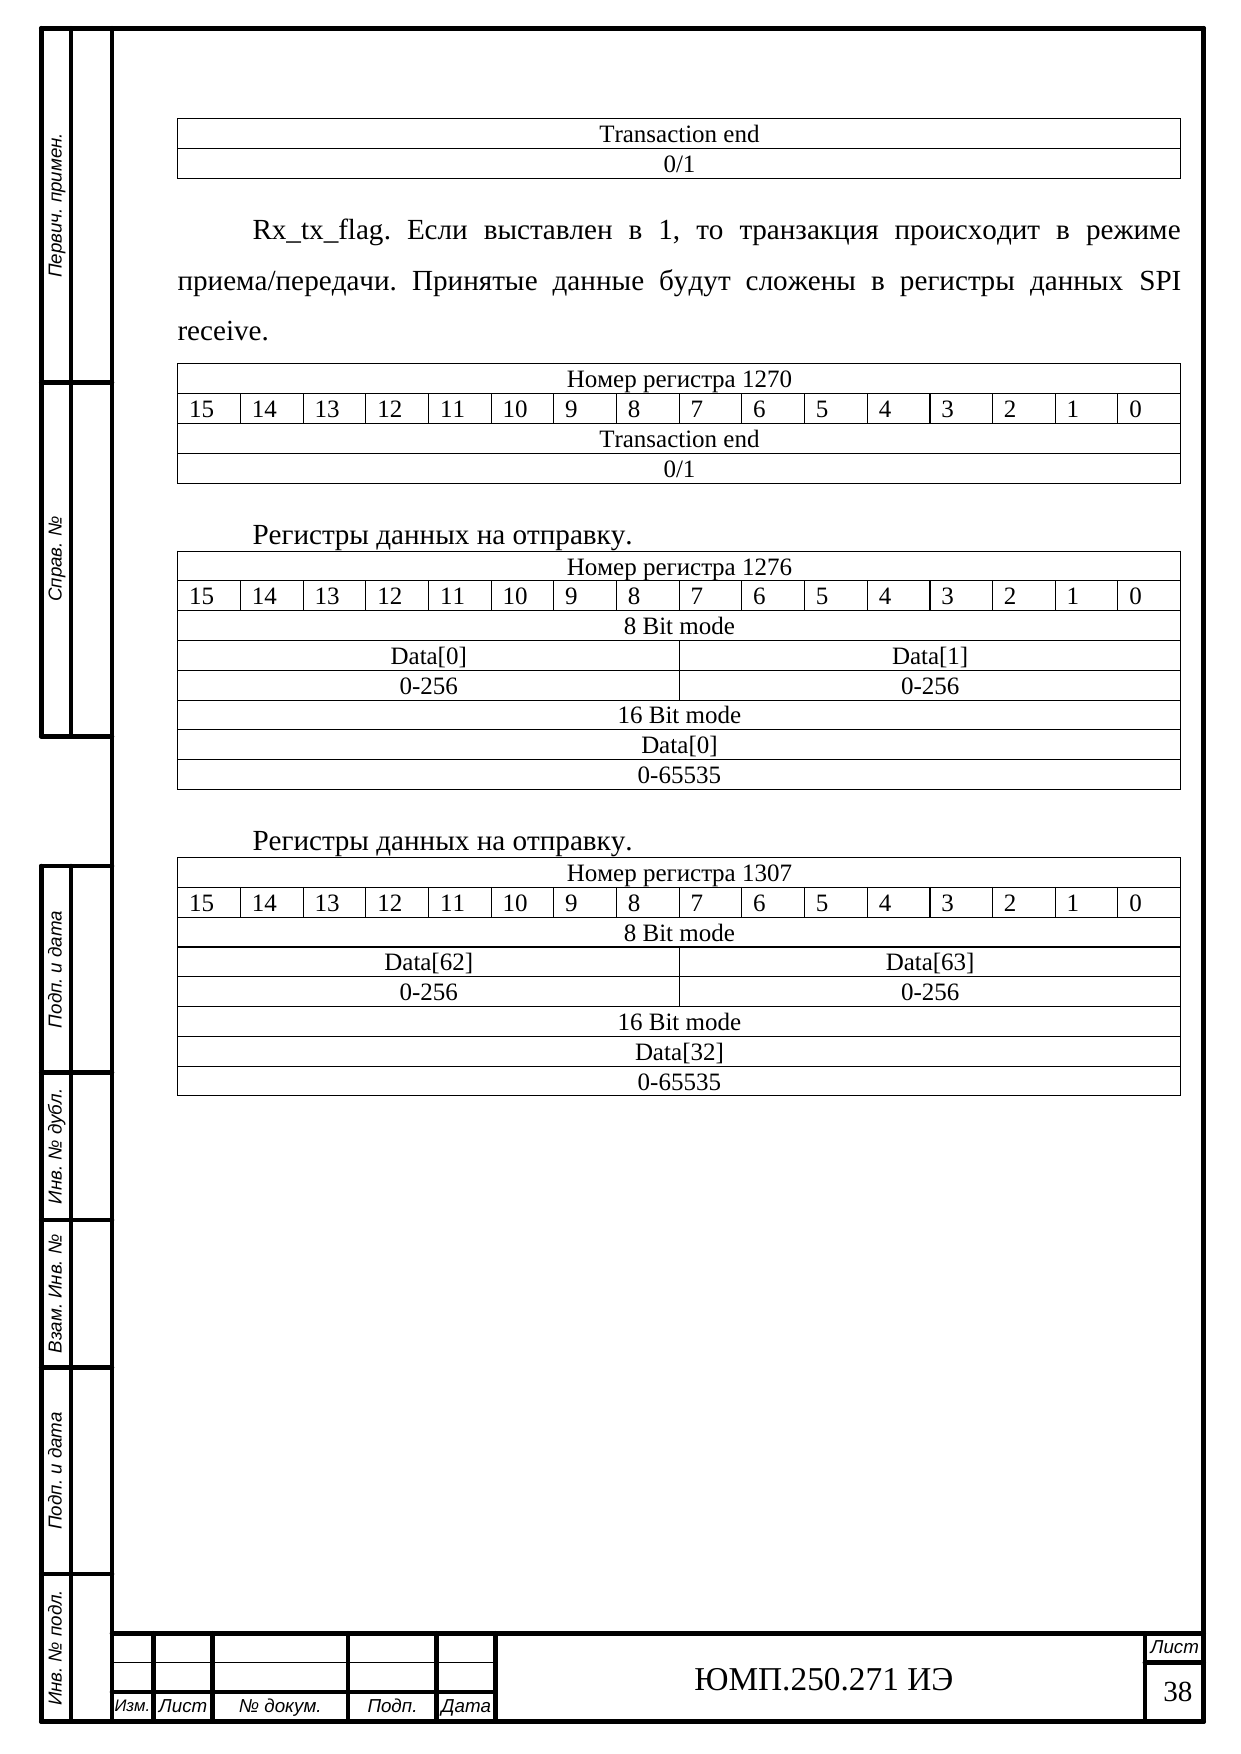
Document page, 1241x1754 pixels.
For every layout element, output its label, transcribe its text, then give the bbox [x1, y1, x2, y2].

text Регистры данных на отправку. [177, 823, 1181, 857]
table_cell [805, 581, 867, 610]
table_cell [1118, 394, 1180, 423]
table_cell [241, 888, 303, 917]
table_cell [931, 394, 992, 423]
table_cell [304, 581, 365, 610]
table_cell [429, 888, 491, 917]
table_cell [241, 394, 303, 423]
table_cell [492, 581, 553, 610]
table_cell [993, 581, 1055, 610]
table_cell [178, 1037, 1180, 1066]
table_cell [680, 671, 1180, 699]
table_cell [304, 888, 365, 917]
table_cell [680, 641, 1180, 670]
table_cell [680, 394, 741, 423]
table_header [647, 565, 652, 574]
text Регистры данных на отправку. [177, 517, 1181, 551]
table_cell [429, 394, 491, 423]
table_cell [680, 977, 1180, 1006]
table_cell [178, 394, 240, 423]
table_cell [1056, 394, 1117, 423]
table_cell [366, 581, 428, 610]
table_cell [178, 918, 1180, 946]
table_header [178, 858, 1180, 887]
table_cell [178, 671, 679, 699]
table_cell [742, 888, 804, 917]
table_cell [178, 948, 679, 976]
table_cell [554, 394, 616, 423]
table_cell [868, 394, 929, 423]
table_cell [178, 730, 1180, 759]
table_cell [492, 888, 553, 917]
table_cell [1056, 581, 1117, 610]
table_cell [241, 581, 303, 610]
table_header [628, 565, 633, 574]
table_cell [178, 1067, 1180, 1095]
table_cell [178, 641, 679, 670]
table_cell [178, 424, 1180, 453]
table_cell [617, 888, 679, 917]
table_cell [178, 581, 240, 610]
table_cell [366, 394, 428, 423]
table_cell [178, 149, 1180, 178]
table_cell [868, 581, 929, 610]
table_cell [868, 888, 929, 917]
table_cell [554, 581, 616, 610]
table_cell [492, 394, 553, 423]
text Rx_tx_flag. Если выставлен в 1, то транзакция происходит в режиме приема/передачи. Принятые данные будут сложены в регистры данных SPI receive. [177, 212, 1181, 346]
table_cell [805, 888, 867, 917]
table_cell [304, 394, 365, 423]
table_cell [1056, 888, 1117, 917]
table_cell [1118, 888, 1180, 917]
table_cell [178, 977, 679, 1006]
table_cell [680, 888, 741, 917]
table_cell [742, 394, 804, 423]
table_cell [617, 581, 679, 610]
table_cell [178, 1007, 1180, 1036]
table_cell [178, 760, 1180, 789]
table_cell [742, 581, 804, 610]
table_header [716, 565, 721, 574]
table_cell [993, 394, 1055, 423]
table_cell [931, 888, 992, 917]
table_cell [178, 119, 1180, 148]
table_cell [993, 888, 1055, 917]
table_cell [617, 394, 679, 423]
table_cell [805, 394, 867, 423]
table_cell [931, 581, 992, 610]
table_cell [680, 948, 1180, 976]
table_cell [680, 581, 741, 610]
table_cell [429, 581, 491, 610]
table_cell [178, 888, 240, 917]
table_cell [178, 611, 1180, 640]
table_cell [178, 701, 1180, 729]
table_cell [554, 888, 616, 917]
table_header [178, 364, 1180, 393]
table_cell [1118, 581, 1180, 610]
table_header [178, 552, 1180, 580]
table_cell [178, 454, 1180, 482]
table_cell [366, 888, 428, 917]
